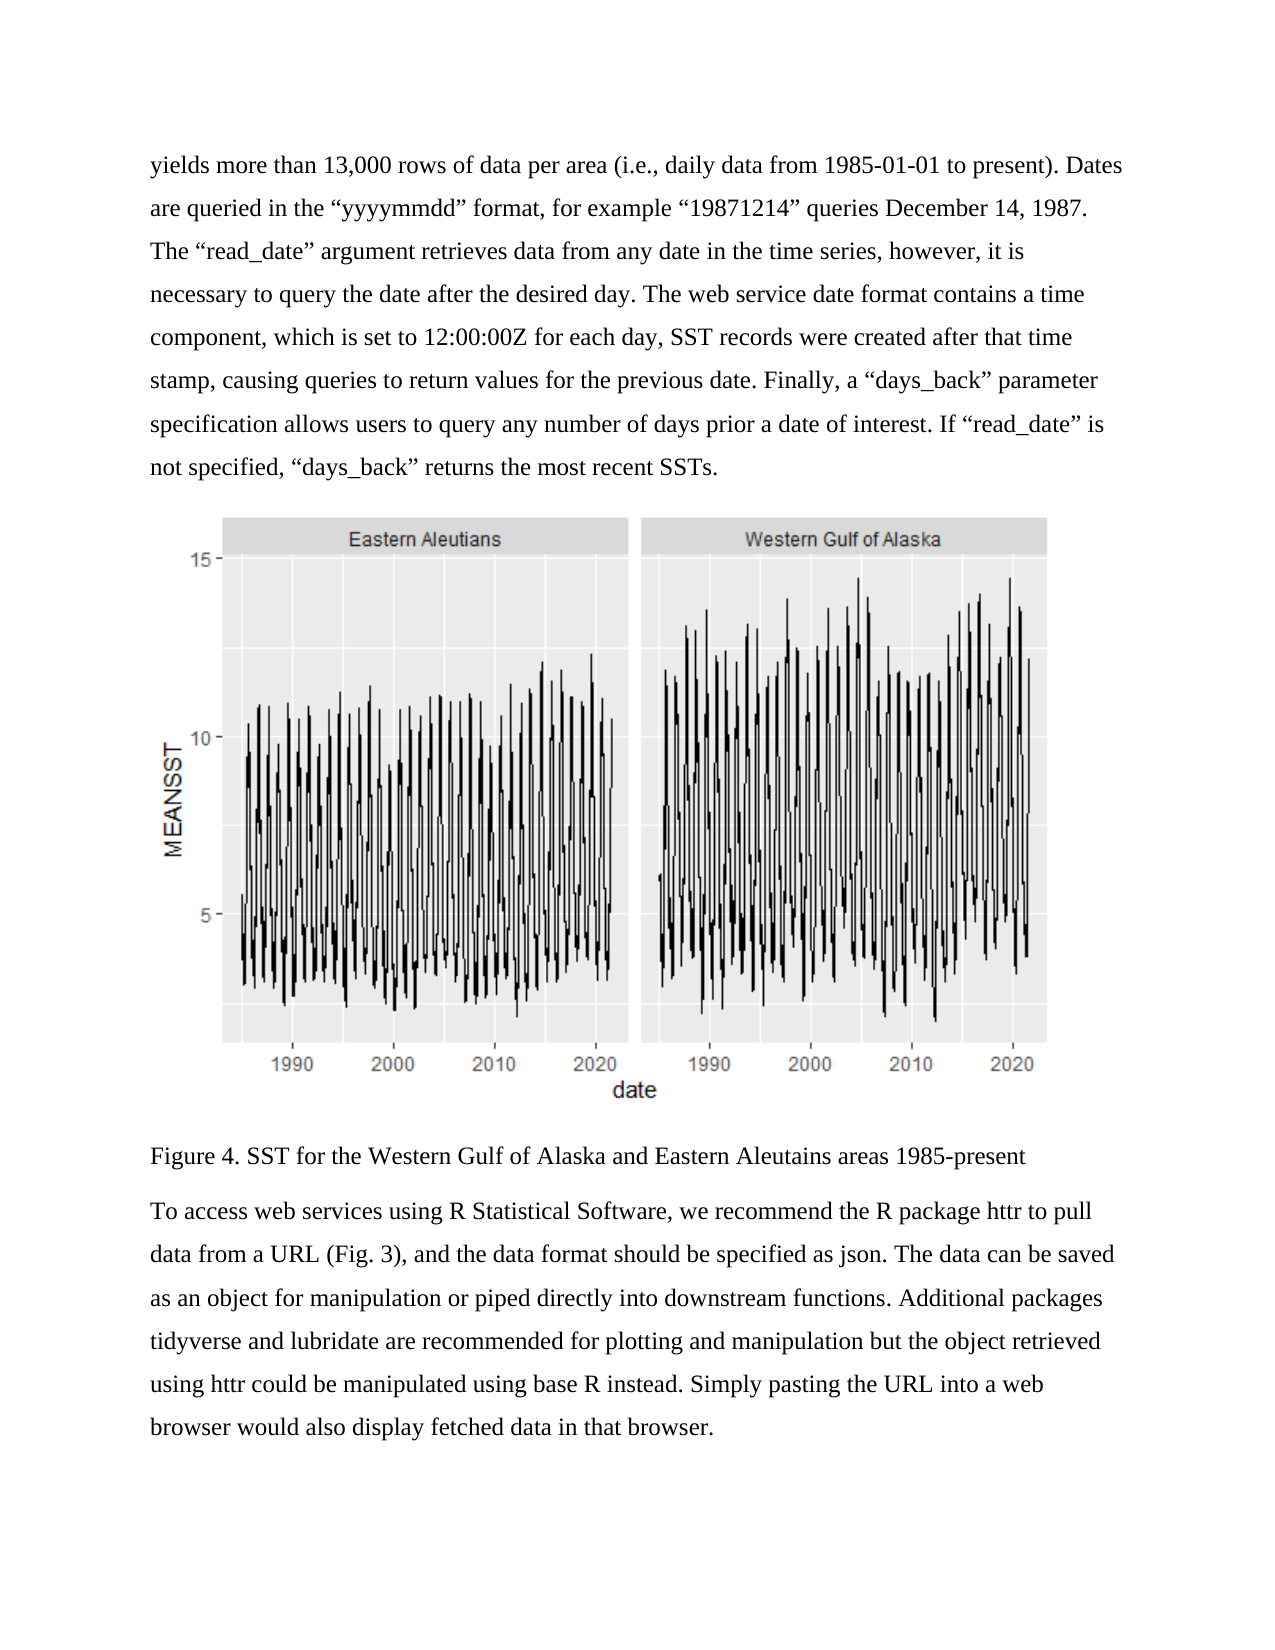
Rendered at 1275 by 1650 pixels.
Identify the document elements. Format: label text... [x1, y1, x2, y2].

text Figure 4. SST for the Western Gulf of Alaska and Eastern Aleutains areas 1985-present [150, 1141, 1125, 1169]
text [150, 150, 1125, 481]
picture [150, 507, 1060, 1114]
text To access web services using R Statistical Software, we recommend the R package httr to pull data from a URL (Fig. 3), and the data format should be specified as json. The data can be saved as an object for manipulation or piped directly into downstream functions. Additional packages tidyverse and lubridate are recommended for plotting and manipulation but the object retrieved using httr could be manipulated using base R instead. Simply pasting the URL into a web browser would also display fetched data in that browser. [150, 1196, 1125, 1441]
